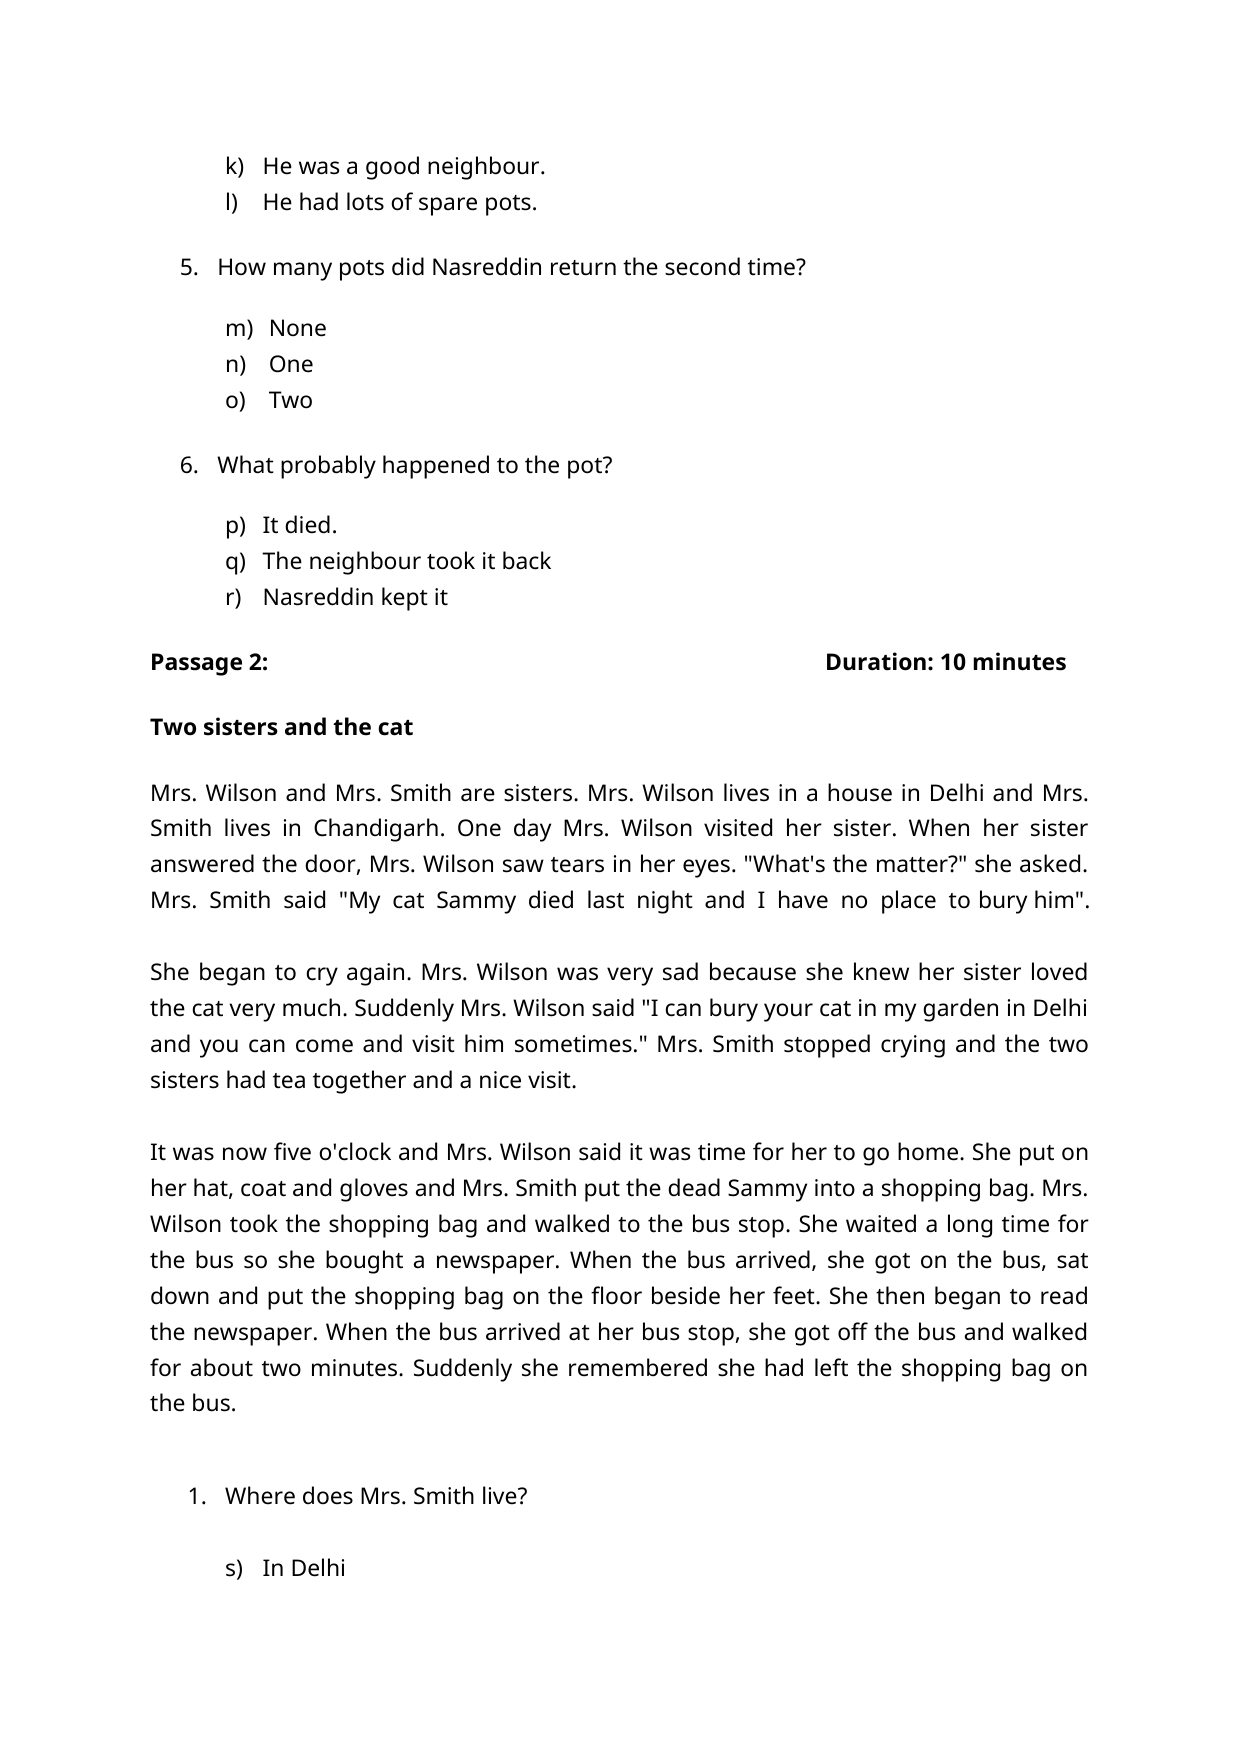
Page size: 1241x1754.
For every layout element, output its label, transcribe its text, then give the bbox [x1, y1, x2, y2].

list It died. [225, 509, 1090, 541]
list Two [225, 383, 1090, 415]
list What probably happened to the pot? [179, 449, 1065, 480]
text Two sisters and the cat [150, 711, 1090, 743]
list In Delhi [225, 1552, 1090, 1583]
list He had lots of spare pots. [225, 186, 1090, 217]
list He was a good neighbour. [225, 150, 1090, 181]
list Nasreddin kept it [225, 581, 1090, 612]
list None [225, 312, 1090, 343]
list How many pots did Nasreddin return the second time? [179, 251, 1065, 282]
list Where does Mrs. Smith live? [187, 1480, 1090, 1511]
text Mrs. Wilson and Mrs. Smith are sisters. Mrs. Wilson lives in a house in Delhi and Mrs. Smith lives in Chandigarh. One day Mrs. Wilson visited her sister. When her sister answered the door, Mrs. Wilson saw tears in her eyes. "What's the matter?" she asked. Mrs. Smith said "My cat Sammy died last night and I have no place to bury him". She began to cry again. Mrs. Wilson was very sad because she knew her sister loved the cat very much. Suddenly Mrs. Wilson said "I can bury your cat in my garden in Delhi and you can come and visit him sometimes." Mrs. Smith stopped crying and the two sisters had tea together and a nice visit. [150, 776, 1090, 1095]
text It was now five o'clock and Mrs. Wilson said it was time for her to go home. She put on her hat, coat and gloves and Mrs. Smith put the dead Sammy into a shopping bag. Mrs. Wilson took the shopping bag and walked to the bus stop. She waited a long time for the bus so she bought a newspaper. When the bus arrived, she got on the bus, sat down and put the shopping bag on the floor beside her feet. She then began to read the newspaper. When the bus arrived at her bus stop, she got off the bus and walked for about two minutes. Suddenly she remembered she had left the shopping bag on the bus. [150, 1136, 1090, 1419]
list One [225, 348, 1090, 379]
list The neighbour took it back [225, 545, 1090, 576]
text Passage 2: Duration: 10 minutes [150, 646, 1090, 677]
